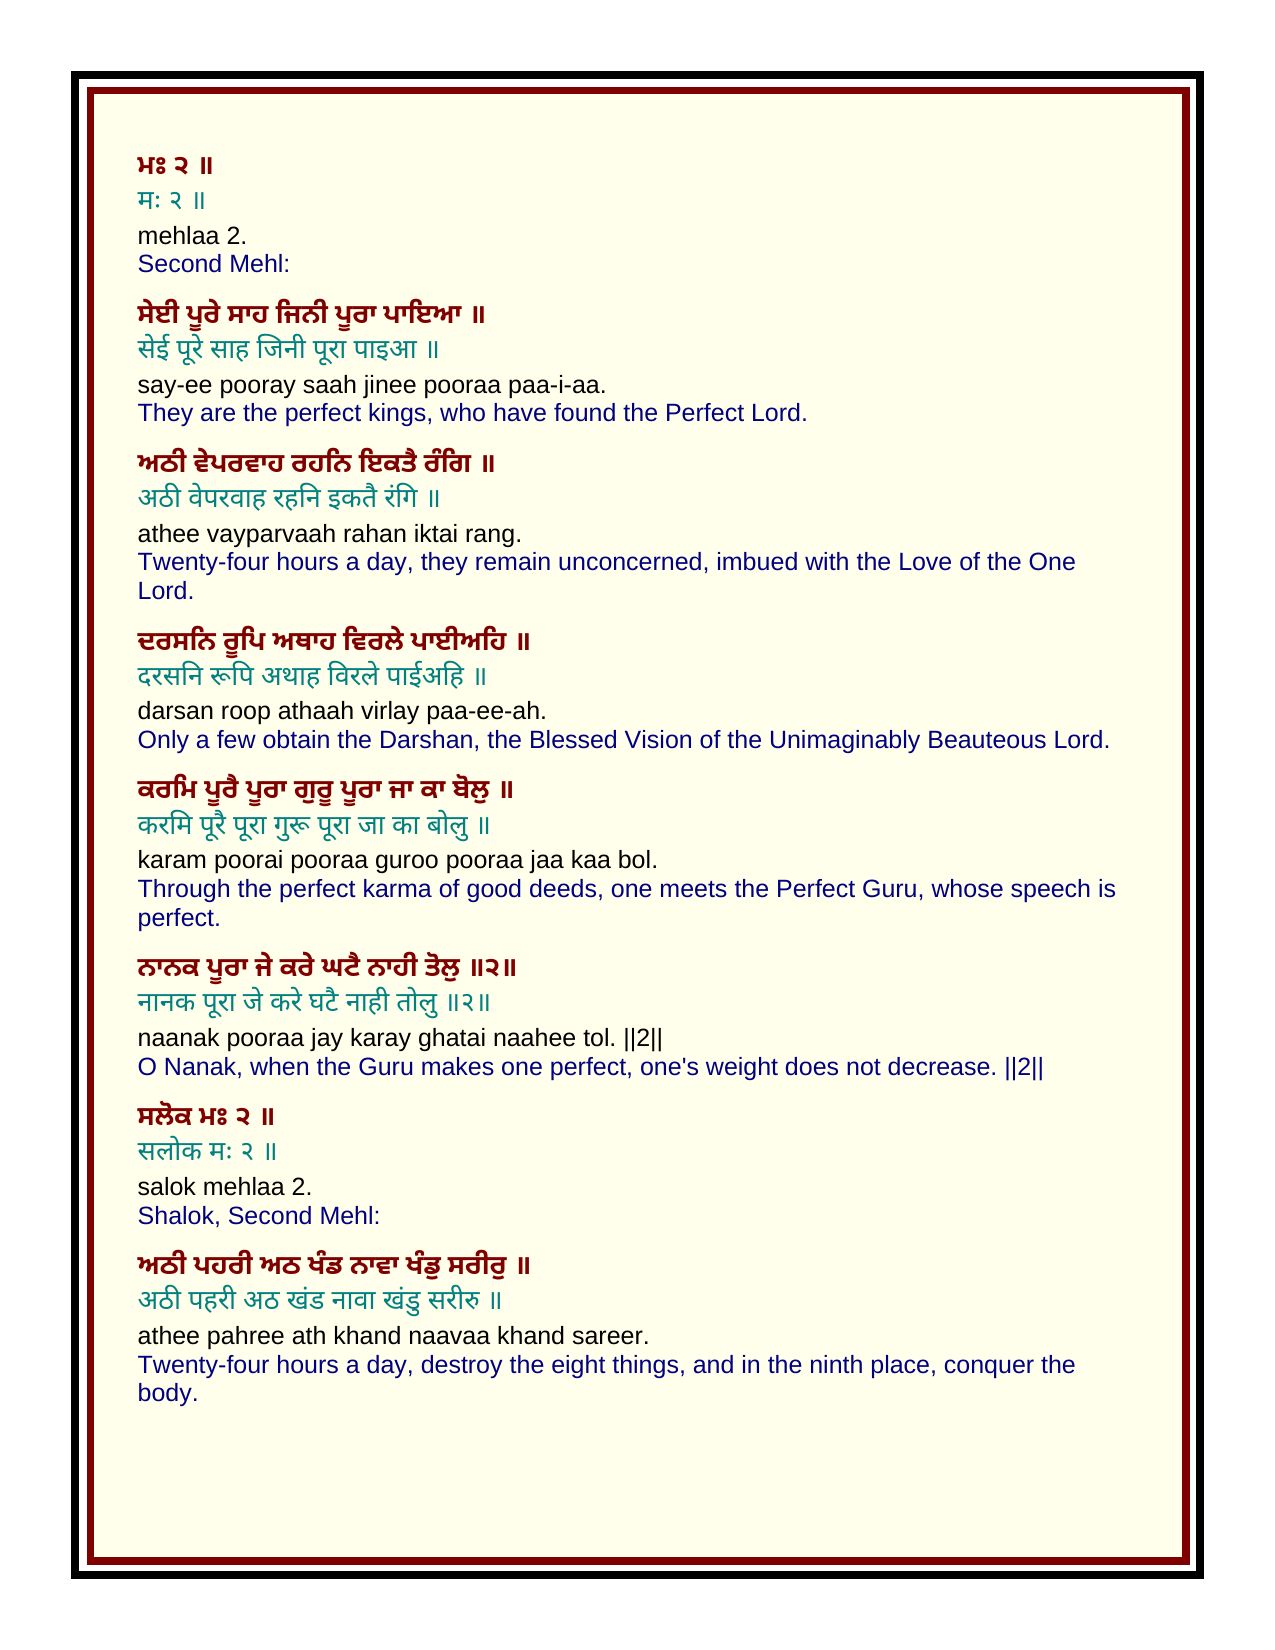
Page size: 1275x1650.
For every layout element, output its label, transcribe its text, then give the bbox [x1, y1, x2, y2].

text अठी वेपरवाह रहनि इकतै रंगि ॥ [137, 483, 1138, 518]
text अठी पहरी अठ खंड नावा खंडु सरीरु ॥ [137, 1286, 1138, 1321]
text ਸਲੋਕ ਮਃ ੨ ॥ [137, 1101, 1138, 1137]
text Only a few obtain the Darshan, the Blessed Vision of the Unimaginably Beauteous Lord. [137, 725, 1138, 754]
text salok mehlaa 2. [137, 1172, 1138, 1201]
text ਮਃ ੨ ॥ [137, 150, 1138, 185]
text Through the perfect karma of good deeds, one meets the Perfect Guru, whose speech is perfect. [137, 874, 1138, 931]
text ਕਰਮਿ ਪੂਰੈ ਪੂਰਾ ਗੁਰੂ ਪੂਰਾ ਜਾ ਕਾ ਬੋਲੁ ॥ [137, 774, 1138, 810]
text ਦਰਸਨਿ ਰੂਪਿ ਅਥਾਹ ਵਿਰਲੇ ਪਾਈਅਹਿ ॥ [137, 626, 1138, 661]
text They are the perfect kings, who have found the Perfect Lord. [137, 398, 1138, 427]
text athee vayparvaah rahan iktai rang. [137, 518, 1138, 547]
text darsan roop athaah virlay paa-ee-ah. [137, 696, 1138, 725]
text Twenty-four hours a day, they remain unconcerned, imbued with the Love of the One Lord. [137, 547, 1138, 605]
text ਅਠੀ ਪਹਰੀ ਅਠ ਖੰਡ ਨਾਵਾ ਖੰਡੁ ਸਰੀਰੁ ॥ [137, 1250, 1138, 1286]
text athee pahree ath khand naavaa khand sareer. [137, 1321, 1138, 1349]
text karam poorai pooraa guroo pooraa jaa kaa bol. [137, 845, 1138, 874]
text Twenty-four hours a day, destroy the eight things, and in the ninth place, conquer the body. [137, 1349, 1138, 1407]
text दरसनि रूपि अथाह विरले पाईअहि ॥ [137, 661, 1138, 696]
text सलोक मः २ ॥ [137, 1137, 1138, 1172]
text ਸੇਈ ਪੂਰੇ ਸਾਹ ਜਿਨੀ ਪੂਰਾ ਪਾਇਆ ॥ [137, 299, 1138, 334]
text O Nanak, when the Guru makes one perfect, one's weight does not decrease. ||2|| [137, 1052, 1138, 1080]
text say-ee pooray saah jinee pooraa paa-i-aa. [137, 369, 1138, 398]
text ਨਾਨਕ ਪੂਰਾ ਜੇ ਕਰੇ ਘਟੈ ਨਾਹੀ ਤੋਲੁ ॥੨॥ [137, 952, 1138, 988]
text ਅਠੀ ਵੇਪਰਵਾਹ ਰਹਨਿ ਇਕਤੈ ਰੰਗਿ ॥ [137, 448, 1138, 483]
text mehlaa 2. [137, 221, 1138, 249]
text naanak pooraa jay karay ghatai naahee tol. ||2|| [137, 1023, 1138, 1052]
text नानक पूरा जे करे घटै नाही तोलु ॥२॥ [137, 988, 1138, 1023]
text मः २ ॥ [137, 185, 1138, 221]
text सेई पूरे साह जिनी पूरा पाइआ ॥ [137, 334, 1138, 369]
text Second Mehl: [137, 249, 1138, 278]
text करमि पूरै पूरा गुरू पूरा जा का बोलु ॥ [137, 810, 1138, 845]
text Shalok, Second Mehl: [137, 1201, 1138, 1229]
